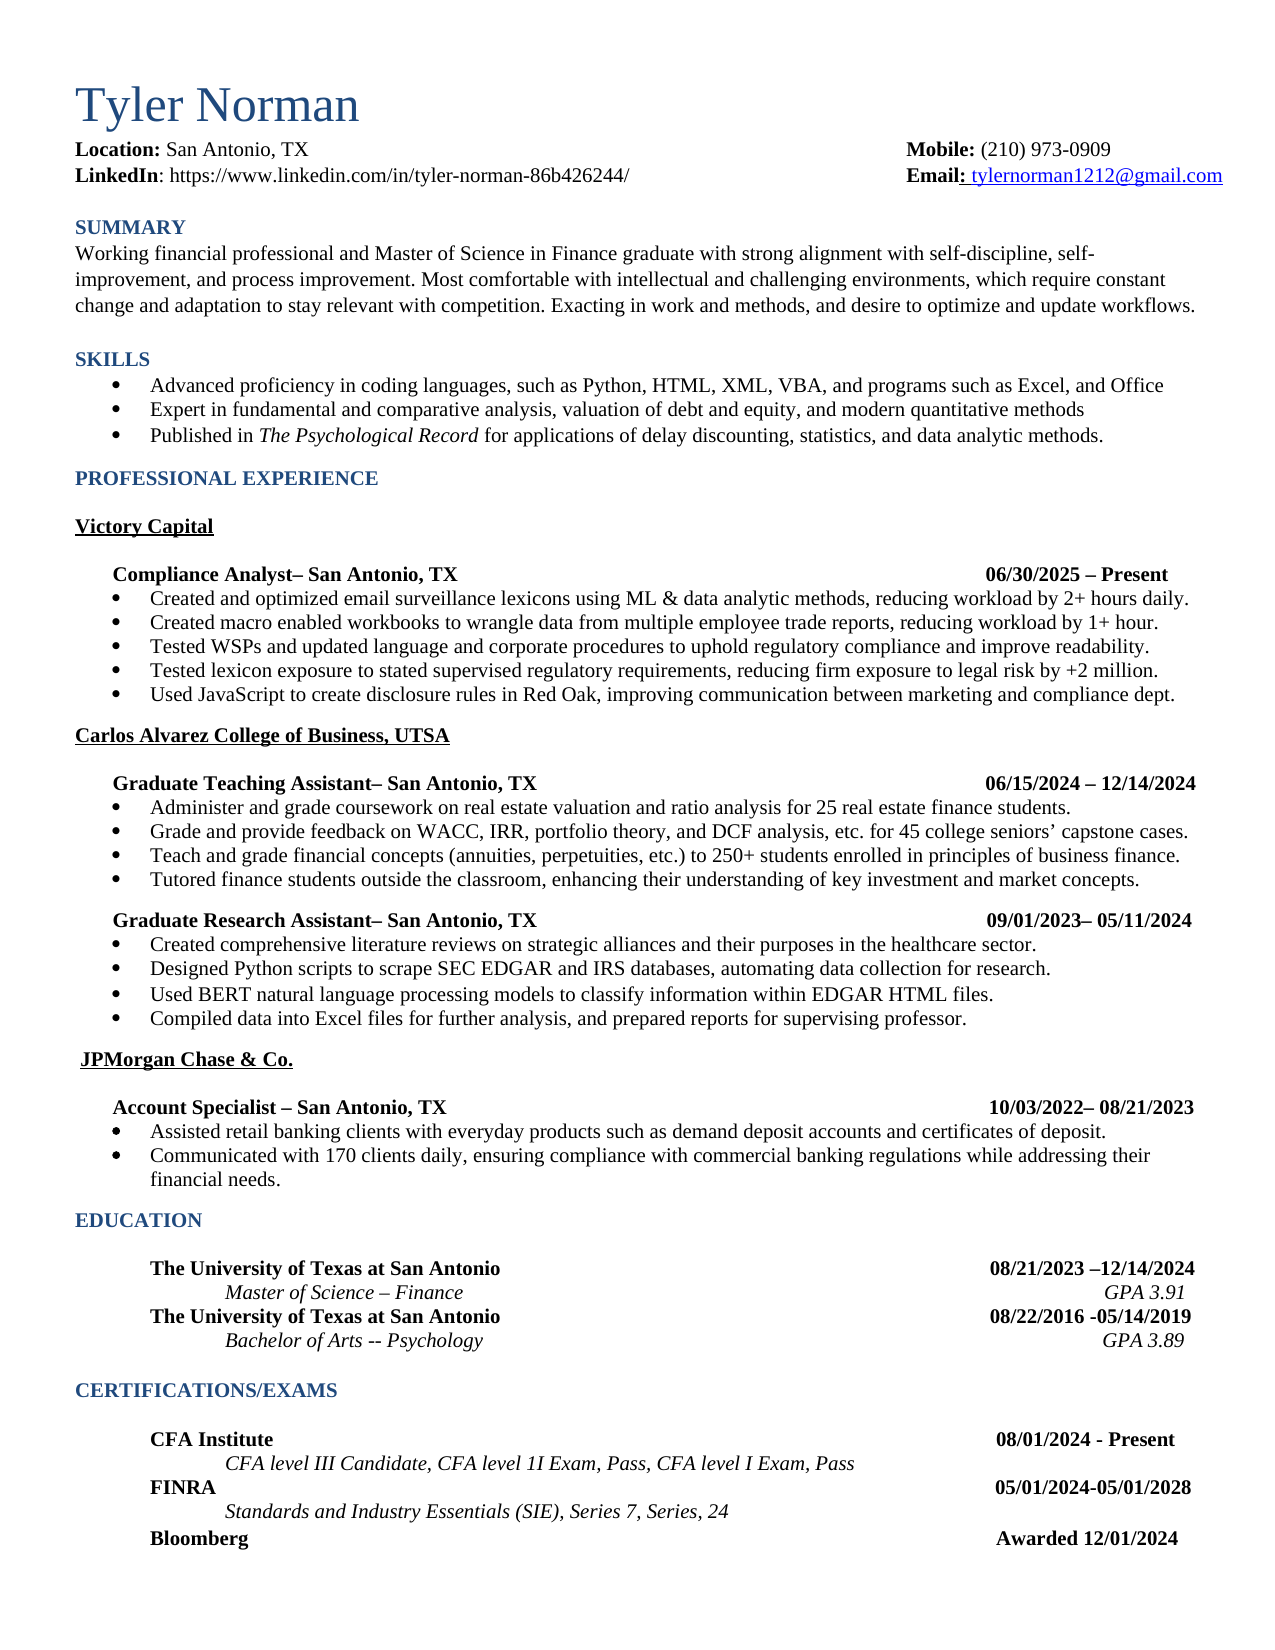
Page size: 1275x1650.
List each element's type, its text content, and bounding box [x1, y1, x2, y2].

text CFA Institute 08/01/2024 - Present [75, 1427, 1200, 1451]
text JPMorgan Chase & Co. [75, 1047, 1200, 1071]
text PROFESSIONAL EXPERIENCE [75, 465, 1200, 489]
text Carlos Alvarez College of Business, UTSA [75, 723, 1200, 747]
text FINRA 05/01/2024-05/01/2028 [75, 1475, 1200, 1499]
text CERTIFICATIONS/EXAMS [75, 1378, 1200, 1402]
text Master of Science – Finance GPA 3.91 [150, 1280, 1200, 1304]
text Location: San Antonio, TX Mobile: (210) 973-0909 [766, 137, 1275, 161]
text Account Specialist – San Antonio, TX 10/03/2022– 08/21/2023 [112, 1095, 1200, 1119]
list Used BERT natural language processing models to classify information within EDGAR HTML files. [112, 982, 1200, 1006]
text The University of Texas at San Antonio​ 08/22/2016 -05/14/2019 [75, 1304, 1200, 1328]
list Published in The Psychological Record for applications of delay discounting, statistics, and data analytic methods. [112, 423, 1200, 447]
text Location: San Antonio, TX Mobile: (210) 973-0909 [75, 137, 309, 161]
list Teach and grade financial concepts (annuities, perpetuities, etc.) to 250+ students enrolled in principles of business finance. [112, 843, 1200, 867]
list Created macro enabled workbooks to wrangle data from multiple employee trade reports, reducing workload by 1+ hour. [112, 610, 1200, 634]
list Assisted retail banking clients with everyday products such as demand deposit accounts and certificates of deposit. [112, 1119, 1200, 1143]
text Tyler Norman [75, 75, 1275, 132]
text Graduate Research Assistant– San Antonio, TX 09/01/2023– 05/11/2024 [112, 908, 1200, 932]
text LinkedIn: https://www.linkedin.com/in/tyler-norman-86b426244/ Email: tylernorman1212@gmail.com [906, 163, 1275, 187]
text Graduate Teaching Assistant– San Antonio, TX 06/15/2024 – 12/14/2024 [112, 771, 1200, 795]
list Tested lexicon exposure to stated supervised regulatory requirements, reducing firm exposure to legal risk by +2 million. [112, 658, 1200, 682]
text SUMMARY [75, 215, 1275, 239]
list Administer and grade coursework on real estate valuation and ratio analysis for 25 real estate finance students. [112, 795, 1200, 819]
list Communicated with 170 clients daily, ensuring compliance with commercial banking regulations while addressing their financial needs. [112, 1143, 1200, 1191]
text Bachelor of Arts -- Psychology GPA 3.89 [150, 1328, 1200, 1352]
list Tutored finance students outside the classroom, enhancing their understanding of key investment and market concepts. [112, 867, 1200, 891]
list Created comprehensive literature reviews on strategic alliances and their purposes in the healthcare sector. [112, 932, 1200, 956]
text CFA level III Candidate, CFA level 1I Exam, Pass, CFA level I Exam, Pass [75, 1451, 1200, 1475]
list Expert in fundamental and comparative analysis, valuation of debt and equity, and modern quantitative methods [112, 397, 1200, 421]
list Compiled data into Excel files for further analysis, and prepared reports for supervising professor. [112, 1006, 1200, 1030]
list Designed Python scripts to scrape SEC EDGAR and IRS databases, automating data collection for research. [112, 956, 1200, 980]
text The University of Texas at San Antonio​ 08/21/2023 –12/14/2024 [150, 1256, 1200, 1280]
text EDUCATION [75, 1208, 1200, 1232]
text Compliance Analyst– San Antonio, TX 06/30/2025 – Present [75, 562, 1200, 586]
text Working financial professional and Master of Science in Finance graduate with strong alignment with self-discipline, self-improvement, and process improvement. Most comfortable with intellectual and challenging environments, which require constant change and adaptation to stay relevant with competition. Exacting in work and methods, and desire to optimize and update workflows. [75, 241, 1200, 317]
list Grade and provide feedback on WACC, IRR, portfolio theory, and DCF analysis, etc. for 45 college seniors’ capstone cases. [112, 819, 1200, 843]
list Used JavaScript to create disclosure rules in Red Oak, improving communication between marketing and compliance dept. [112, 682, 1200, 706]
text SKILLS [75, 347, 1275, 371]
text Victory Capital [75, 513, 1200, 538]
text Bloomberg Awarded 12/01/2024 [112, 1526, 1200, 1550]
text Standards and Industry Essentials (SIE), Series 7, Series, 24 [112, 1499, 1200, 1523]
list Tested WSPs and updated language and corporate procedures to uphold regulatory compliance and improve readability. [112, 634, 1200, 658]
list Created and optimized email surveillance lexicons using ML & data analytic methods, reducing workload by 2+ hours daily. [112, 586, 1200, 610]
list Advanced proficiency in coding languages, such as Python, HTML, XML, VBA, and programs such as Excel, and Office [112, 373, 1200, 397]
